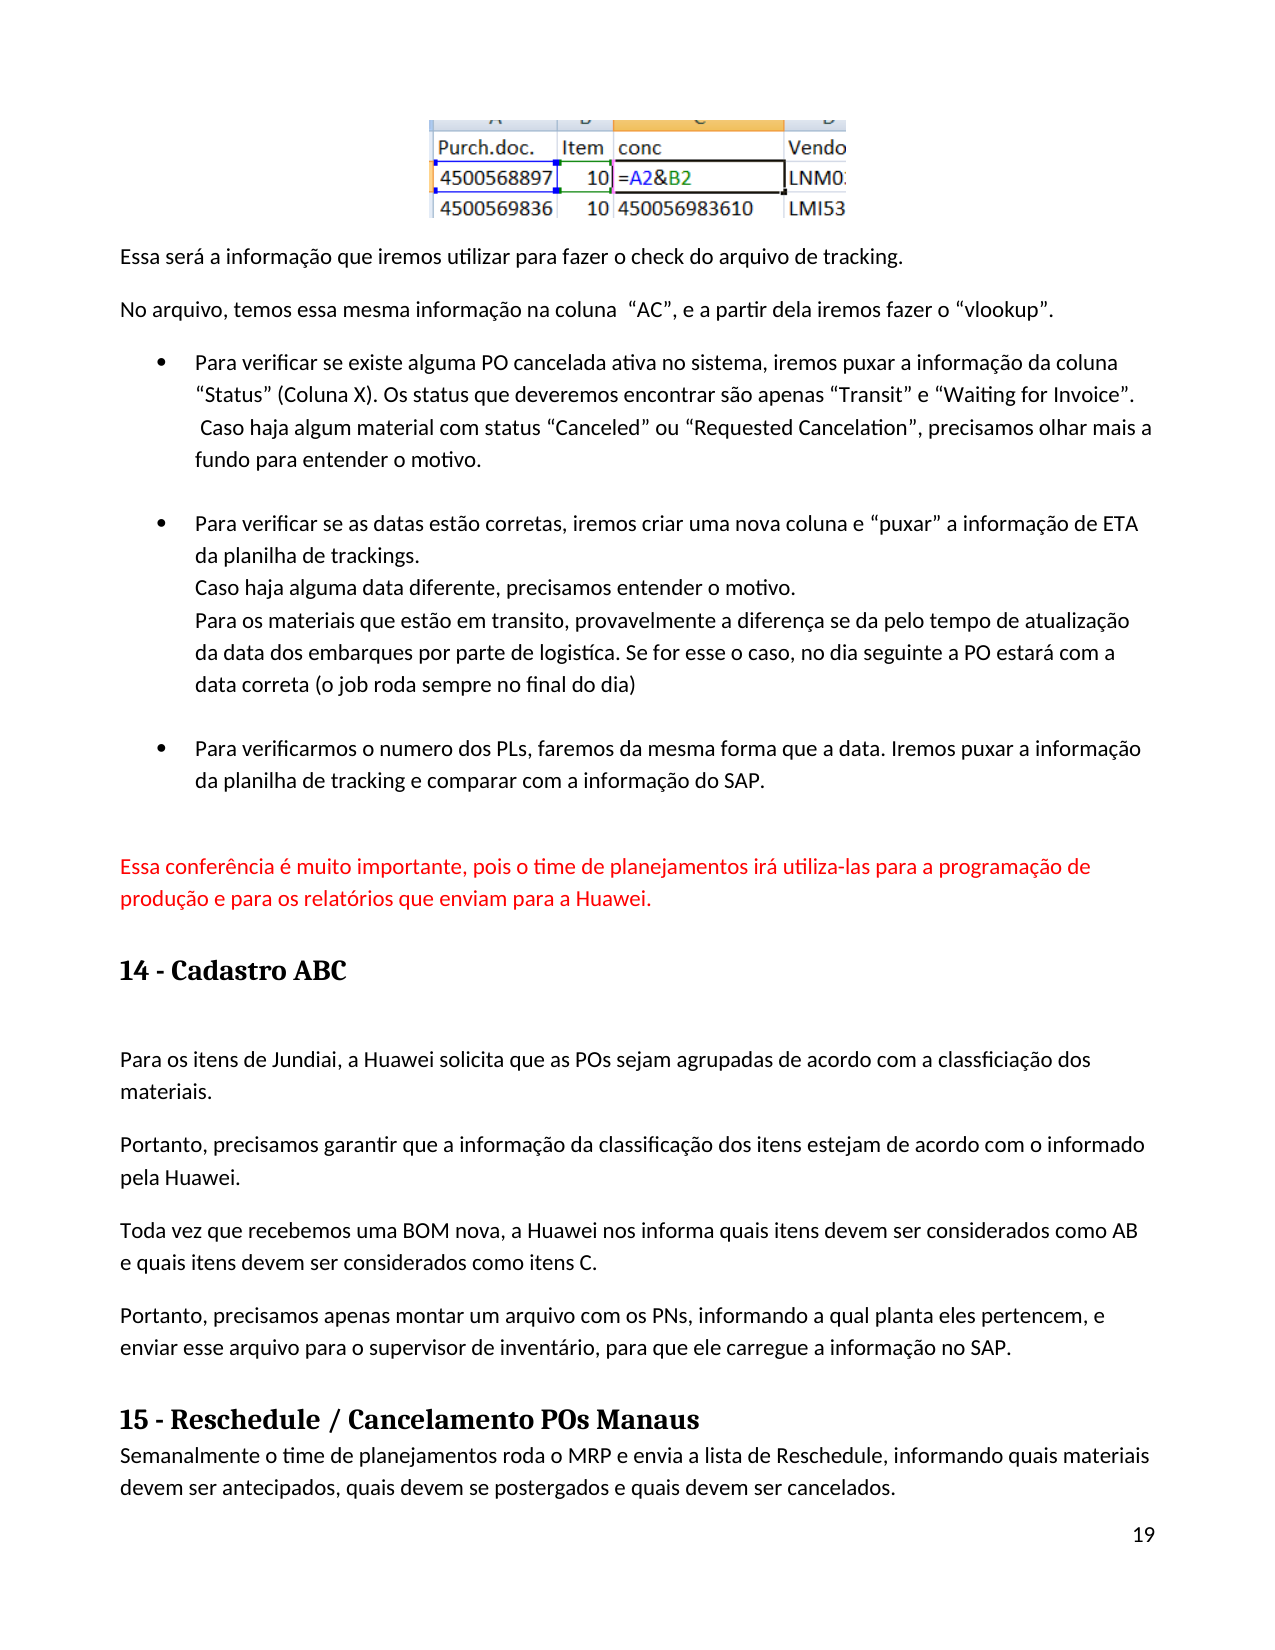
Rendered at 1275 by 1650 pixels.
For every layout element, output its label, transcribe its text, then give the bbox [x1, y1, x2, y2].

text Para os itens de Jundiai, a Huawei solicita que as POs sejam agrupadas de acordo com a classficiação dos materiais. [120, 1045, 1155, 1106]
list Para os materiais que estão em transito, provavelmente a diferença se da pelo tempo de atualização da data dos embarques por parte de logistíca. Se for esse o caso, no dia seguinte a PO estará com a data correta (o job roda sempre no final do dia) [195, 606, 1155, 698]
text Toda vez que recebemos uma BOM nova, a Huawei nos informa quais itens devem ser considerados como AB e quais itens devem ser considerados como itens C. [120, 1216, 1155, 1276]
list Para verificar se existe alguma PO cancelada ativa no sistema, iremos puxar a informação da coluna “Status” (Coluna X). Os status que deveremos encontrar são apenas “Transit” e “Waiting for Invoice”. [157, 348, 1155, 408]
picture [429, 120, 846, 218]
subtitle 14 - Cadastro ABC [120, 954, 1155, 987]
text Semanalmente o time de planejamentos roda o MRP e envia a lista de Reschedule, informando quais materiais devem ser antecipados, quais devem se postergados e quais devem ser cancelados. [120, 1441, 1155, 1502]
text Essa conferência é muito importante, pois o time de planejamentos irá utiliza-las para a programação de produção e para os relatórios que enviam para a Huawei. [120, 852, 1155, 912]
list Caso haja alguma data diferente, precisamos entender o motivo. [195, 573, 1155, 602]
list Para verificar se as datas estão corretas, iremos criar uma nova coluna e “puxar” a informação de ETA da planilha de trackings. [157, 509, 1155, 569]
list Caso haja algum material com status “Canceled” ou “Requested Cancelation”, precisamos olhar mais a fundo para entender o motivo. [195, 413, 1155, 473]
text No arquivo, temos essa mesma informação na coluna “AC”, e a partir dela iremos fazer o “vlookup”. [120, 295, 1155, 323]
text Portanto, precisamos garantir que a informação da classificação dos itens estejam de acordo com o informado pela Huawei. [120, 1131, 1155, 1191]
text Portanto, precisamos apenas montar um arquivo com os PNs, informando a qual planta eles pertencem, e enviar esse arquivo para o supervisor de inventário, para que ele carregue a informação no SAP. [120, 1301, 1155, 1361]
list Para verificarmos o numero dos PLs, faremos da mesma forma que a data. Iremos puxar a informação da planilha de tracking e comparar com a informação do SAP. [157, 734, 1155, 795]
text Essa será a informação que iremos utilizar para fazer o check do arquivo de tracking. [120, 242, 1155, 270]
subtitle 15 - Reschedule / Cancelamento POs Manaus [120, 1403, 1155, 1436]
